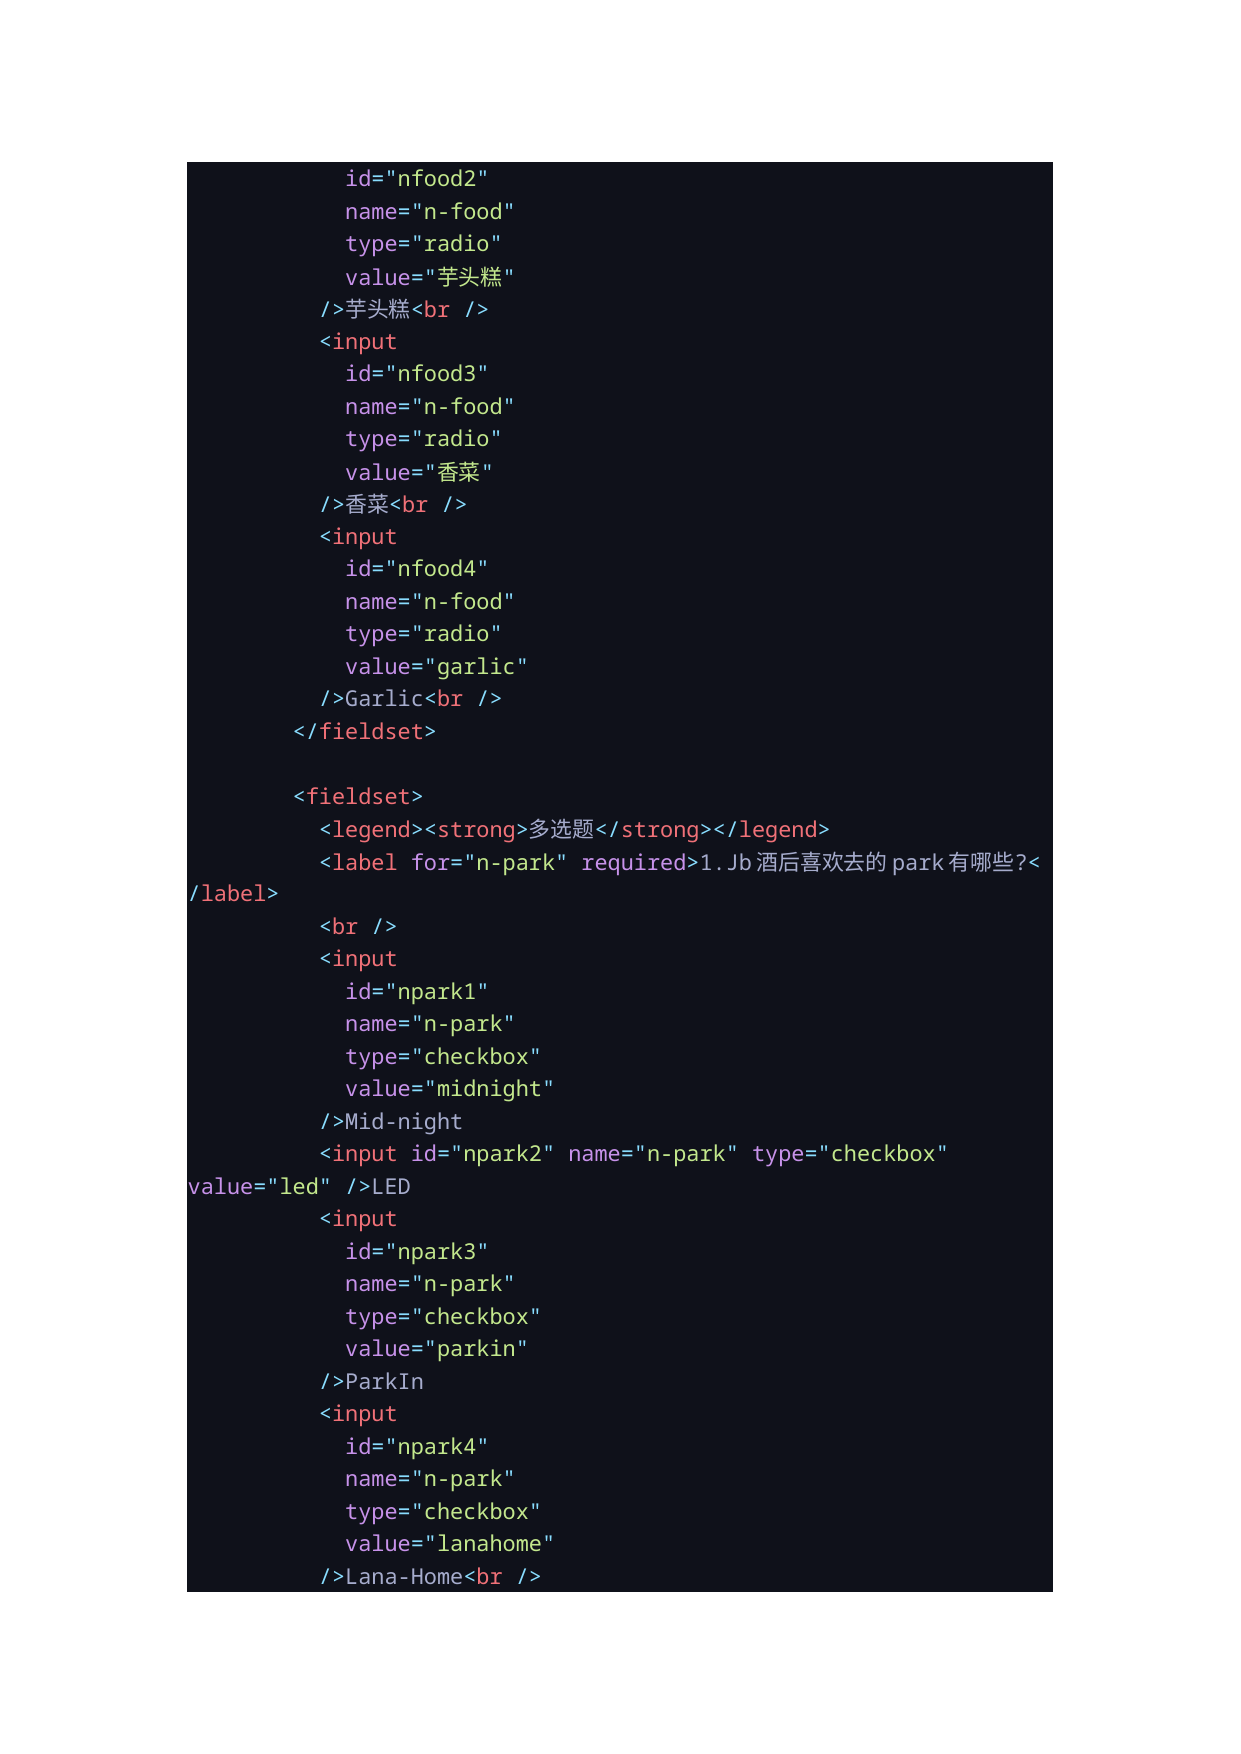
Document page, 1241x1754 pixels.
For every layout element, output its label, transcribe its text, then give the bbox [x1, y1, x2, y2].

text <legend><strong>多选题</strong></legend> [187, 812, 1053, 844]
text <input [187, 1202, 1053, 1234]
text </fieldset> [187, 714, 1053, 747]
text id="npark3" [187, 1234, 1053, 1267]
text name="n-park" [187, 1007, 1053, 1039]
text id="nfood4" [187, 552, 1053, 584]
text <input [187, 1397, 1053, 1429]
text />香菜<br /> [187, 487, 1053, 519]
text name="n-food" [187, 194, 1053, 227]
text value="midnight" [187, 1072, 1053, 1104]
text value="香菜" [187, 454, 1053, 487]
text <input [187, 942, 1053, 974]
text id="nfood2" [187, 162, 1053, 194]
text id="nfood3" [187, 357, 1053, 389]
text value="lanahome" [187, 1527, 1053, 1559]
text />Lana-Home<br /> [187, 1559, 1053, 1592]
text value="garlic" [187, 649, 1053, 682]
text name="n-park" [187, 1267, 1053, 1299]
text id="npark4" [187, 1429, 1053, 1462]
text <input [187, 324, 1053, 357]
text />Mid-night [187, 1104, 1053, 1137]
text />ParkIn [187, 1364, 1053, 1397]
text name="n-food" [187, 389, 1053, 422]
text />芋头糕<br /> [187, 292, 1053, 324]
text <fieldset> [187, 779, 1053, 812]
text name="n-food" [187, 584, 1053, 617]
text <input [187, 519, 1053, 552]
text name="n-park" [187, 1462, 1053, 1494]
text <input id="npark2" name="n-park" type="checkbox" value="led" />LED [187, 1137, 1053, 1202]
text type="radio" [187, 617, 1053, 649]
text value="parkin" [187, 1332, 1053, 1364]
text type="radio" [187, 227, 1053, 259]
text <label for="n-park" required>1.Jb酒后喜欢去的park有哪些?</label> [187, 844, 1053, 909]
text />Garlic<br /> [187, 682, 1053, 714]
text type="checkbox" [187, 1039, 1053, 1072]
text value="芋头糕" [187, 259, 1053, 292]
text type="radio" [187, 422, 1053, 454]
text type="checkbox" [187, 1299, 1053, 1332]
text id="npark1" [187, 974, 1053, 1007]
text type="checkbox" [187, 1494, 1053, 1527]
text <br /> [187, 909, 1053, 942]
